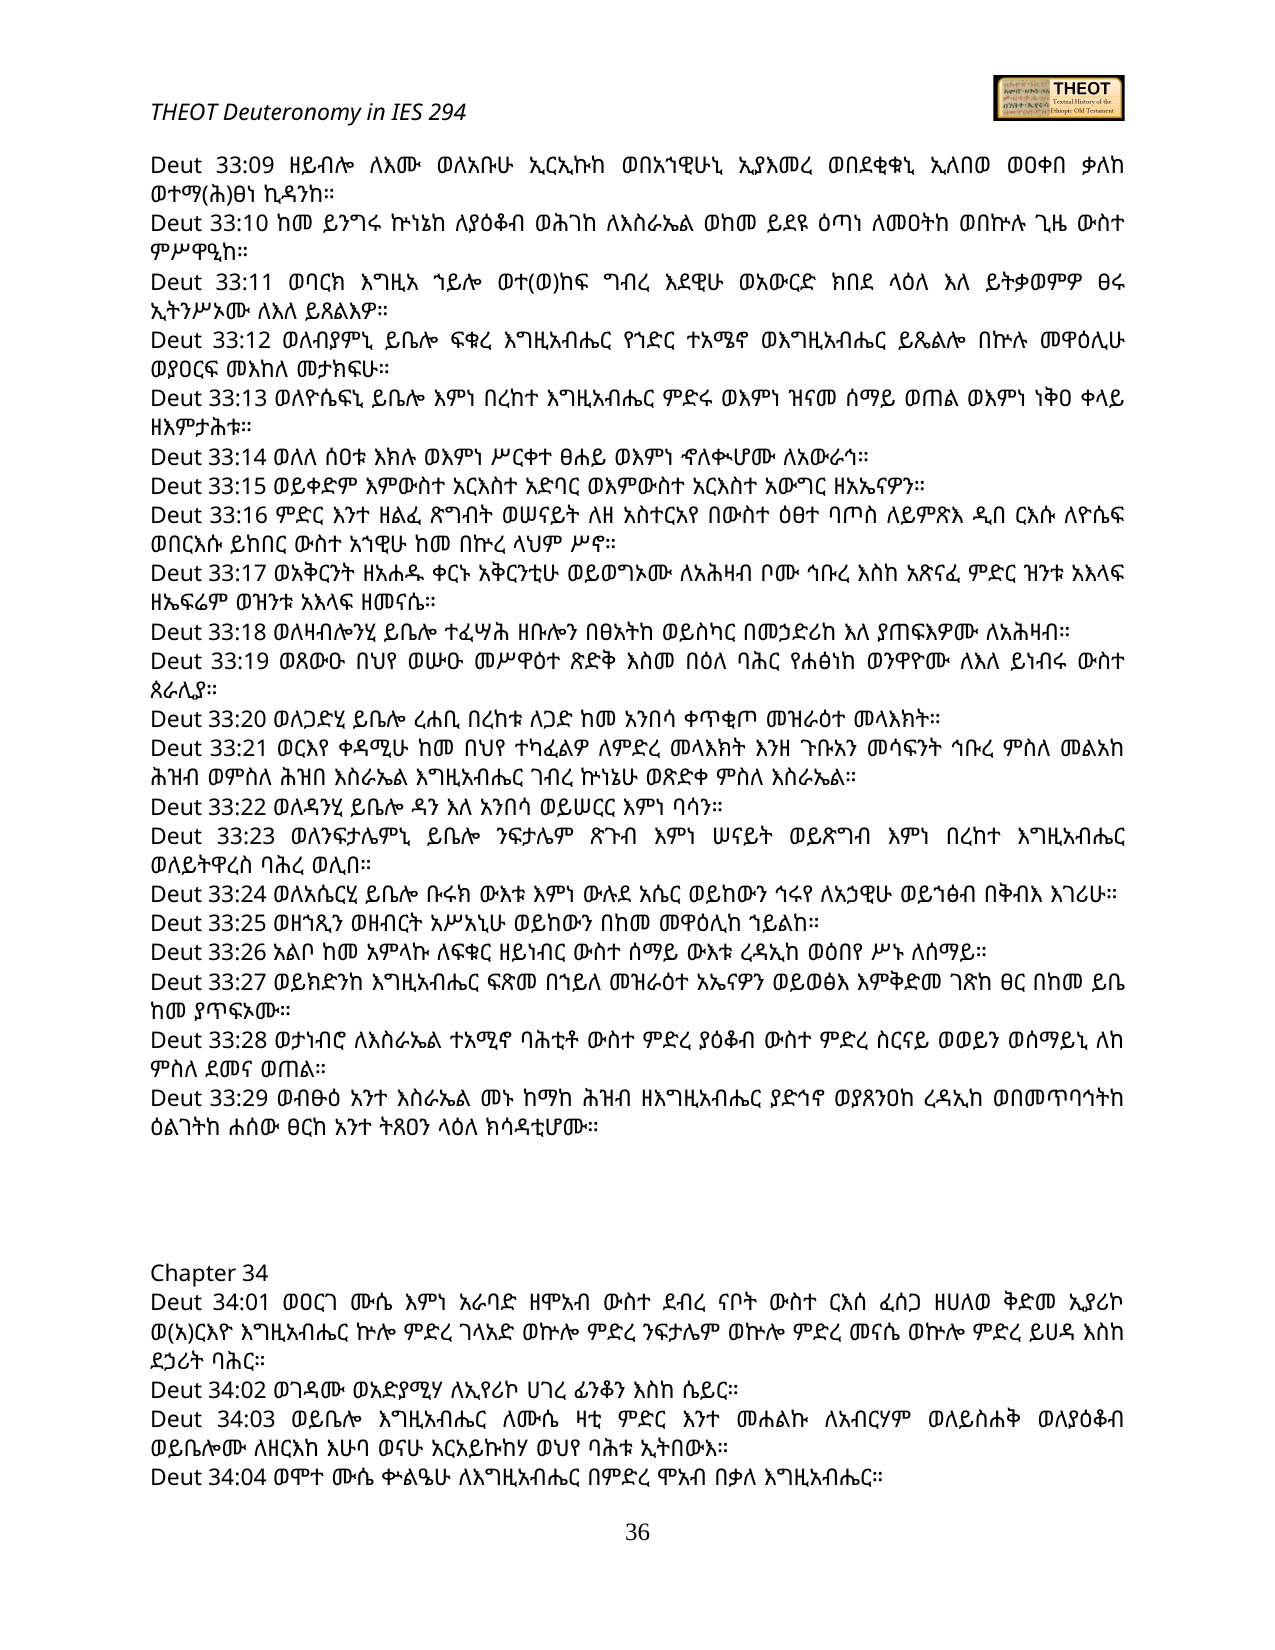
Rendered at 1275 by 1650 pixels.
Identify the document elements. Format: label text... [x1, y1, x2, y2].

text Deut 33:19 ወጸውዑ በህየ ወሡዑ መሥዋዕተ ጽድቅ እስመ በዕለ ባሕር የሐፅነከ ወንዋዮሙ ለእለ ይነብሩ ውስተ ጰራሊያ። [150, 646, 1125, 704]
text Deut 33:09 ዘይብሎ ለእሙ ወለአቡሁ ኢርኢኩከ ወበአኀዊሁኒ ኢያእመረ ወበደቂቁኒ ኢለበወ ወዐቀበ ቃለከ ወተማ(ሕ)ፀነ ኪዳንከ። [150, 150, 1125, 208]
text Deut 33:13 ወለዮሴፍኒ ይቤሎ እምነ በረከተ እግዚአብሔር ምድሩ ወእምነ ዝናመ ሰማይ ወጠል ወእምነ ነቅዐ ቀላይ ዘእምታሕቱ። [150, 383, 1125, 442]
text Deut 33:20 ወለጋድሂ ይቤሎ ረሐቢ በረከቱ ለጋድ ከመ አንበሳ ቀጥቂጦ መዝራዕተ መላእክት። [150, 704, 1125, 733]
text Deut 34:03 ወይቤሎ እግዚአብሔር ለሙሴ ዛቲ ምድር እንተ መሐልኩ ለአብርሃም ወለይስሐቅ ወለያዕቆብ ወይቤሎሙ ለዘርእከ እሁባ ወናሁ አርአይኩከሃ ወህየ ባሕቱ ኢትበውእ። [150, 1404, 1125, 1462]
text Deut 33:17 ወአቅርንት ዘአሐዱ ቀርኑ አቅርንቲሁ ወይወግኦሙ ለአሕዛብ ቦሙ ኅቡረ እስከ አጽናፈ ምድር ዝንቱ አእላፍ ዘኤፍሬም ወዝንቱ አእላፍ ዘመናሴ። [150, 558, 1125, 617]
text Deut 33:18 ወለዛብሎንሂ ይቤሎ ተፈሣሕ ዘቡሎን በፀአትከ ወይስካር በመኃድሪከ እለ ያጠፍእዎሙ ለአሕዛብ። [150, 617, 1125, 646]
text Deut 33:12 ወለብያምኒ ይቤሎ ፍቁረ እግዚአብሔር የኀድር ተአሜኖ ወእግዚአብሔር ይጼልሎ በኵሉ መዋዕሊሁ ወያዐርፍ መእከለ መታክፍሁ። [150, 325, 1125, 383]
picture [993, 75, 1125, 121]
text Deut 33:16 ምድር እንተ ዘልፈ ጽግብት ወሠናይት ለዘ አስተርአየ በውስተ ዕፀተ ባጦስ ለይምጽእ ዲበ ርእሱ ለዮሴፍ ወበርእሱ ይከበር ውስተ አኀዊሁ ከመ በኵረ ላህም ሥኖ። [150, 500, 1125, 558]
text Deut 33:29 ወብፁዕ አንተ እስራኤል መኑ ከማከ ሕዝብ ዘእግዚአብሔር ያድኅኖ ወያጸንዐከ ረዳኢከ ወበመጥባኅትከ ዕልገትከ ሐሰው ፀርከ አንተ ትጸዐን ላዕለ ክሳዳቲሆሙ። [150, 1083, 1125, 1142]
text Deut 33:10 ከመ ይንግሩ ኵነኔከ ለያዕቆብ ወሕገከ ለእስራኤል ወከመ ይደዩ ዕጣነ ለመዐትከ ወበኵሉ ጊዜ ውስተ ምሥዋዒከ። [150, 208, 1125, 267]
text Deut 33:14 ወለለ ሰዐቱ እክሉ ወእምነ ሥርቀተ ፀሐይ ወእምነ ኆለቊሆሙ ለአውራኅ። [150, 442, 1125, 471]
text Deut 33:25 ወዘኀጺን ወዘብርት አሥአኒሁ ወይከውን በከመ መዋዕሊከ ኀይልከ። [150, 908, 1125, 937]
text Deut 33:22 ወለዳንሂ ይቤሎ ዳን እለ አንበሳ ወይሠርር እምነ ባሳን። [150, 792, 1125, 821]
text Deut 33:24 ወለአሴርሂ ይቤሎ ቡሩክ ውእቱ እምነ ውሉደ አሴር ወይከውን ኅሩየ ለአኃዊሁ ወይኀፅብ በቅብእ እገሪሁ። [150, 879, 1125, 908]
text Deut 34:02 ወገዳሙ ወአድያሚሃ ለኢየሪኮ ሀገረ ፊንቆን እስከ ሴይር። [150, 1375, 1125, 1404]
text Deut 33:28 ወታነብሮ ለእስራኤል ተአሚኖ ባሕቲቶ ውስተ ምድረ ያዕቆብ ውስተ ምድረ ስርናይ ወወይን ወሰማይኒ ለከ ምስለ ደመና ወጠል። [150, 1025, 1125, 1083]
text Deut 34:04 ወሞተ ሙሴ ቍልዔሁ ለእግዚአብሔር በምድረ ሞአብ በቃለ እግዚአብሔር። [150, 1462, 1125, 1492]
text Deut 34:01 ወዐርገ ሙሴ እምነ አራባድ ዘሞአብ ውስተ ደብረ ናቦት ውስተ ርእሰ ፈሰጋ ዘሀለወ ቅድመ ኢያሪኮ ወ(አ)ርእዮ እግዚአብሔር ኵሎ ምድረ ገላአድ ወኵሎ ምድረ ንፍታሌም ወኵሎ ምድረ መናሴ ወኵሎ ምድረ ይሀዳ እስከ ደኃሪት ባሕር። [150, 1287, 1125, 1375]
text Deut 33:11 ወባርክ እግዚአ ኀይሎ ወተ(ወ)ከፍ ግብረ እደዊሁ ወአውርድ ክበደ ላዕለ እለ ይትቃወምዎ ፀሩ ኢትንሥኦሙ ለእለ ይጸልእዎ። [150, 267, 1125, 325]
text Deut 33:15 ወይቀድም እምውስተ አርእስተ አድባር ወእምውስተ አርእስተ አውግር ዘአኤናዎን። [150, 471, 1125, 500]
text Deut 33:27 ወይክድንከ እግዚአብሔር ፍጽመ በኀይለ መዝራዕተ አኤናዎን ወይወፅእ እምቅድመ ገጽከ ፀር በከመ ይቤ ከመ ያጥፍኦሙ። [150, 967, 1125, 1025]
text Deut 33:23 ወለንፍታሌምኒ ይቤሎ ንፍታሌም ጽጉብ እምነ ሠናይት ወይጽግብ እምነ በረከተ እግዚአብሔር ወለይትዋረስ ባሕረ ወሊበ። [150, 821, 1125, 879]
text Chapter 34 [150, 1258, 1125, 1287]
text Deut 33:26 አልቦ ከመ አምላኩ ለፍቁር ዘይነብር ውስተ ሰማይ ውእቱ ረዳኢከ ወዕበየ ሥኑ ለሰማይ። [150, 937, 1125, 967]
text Deut 33:21 ወርእየ ቀዳሚሁ ከመ በህየ ተካፈልዎ ለምድረ መላእክት እንዘ ጉቡአን መሳፍንት ኅቡረ ምስለ መልአከ ሕዝብ ወምስለ ሕዝበ እስራኤል እግዚአብሔር ገብረ ኵነኔሁ ወጽድቀ ምስለ እስራኤል። [150, 733, 1125, 792]
